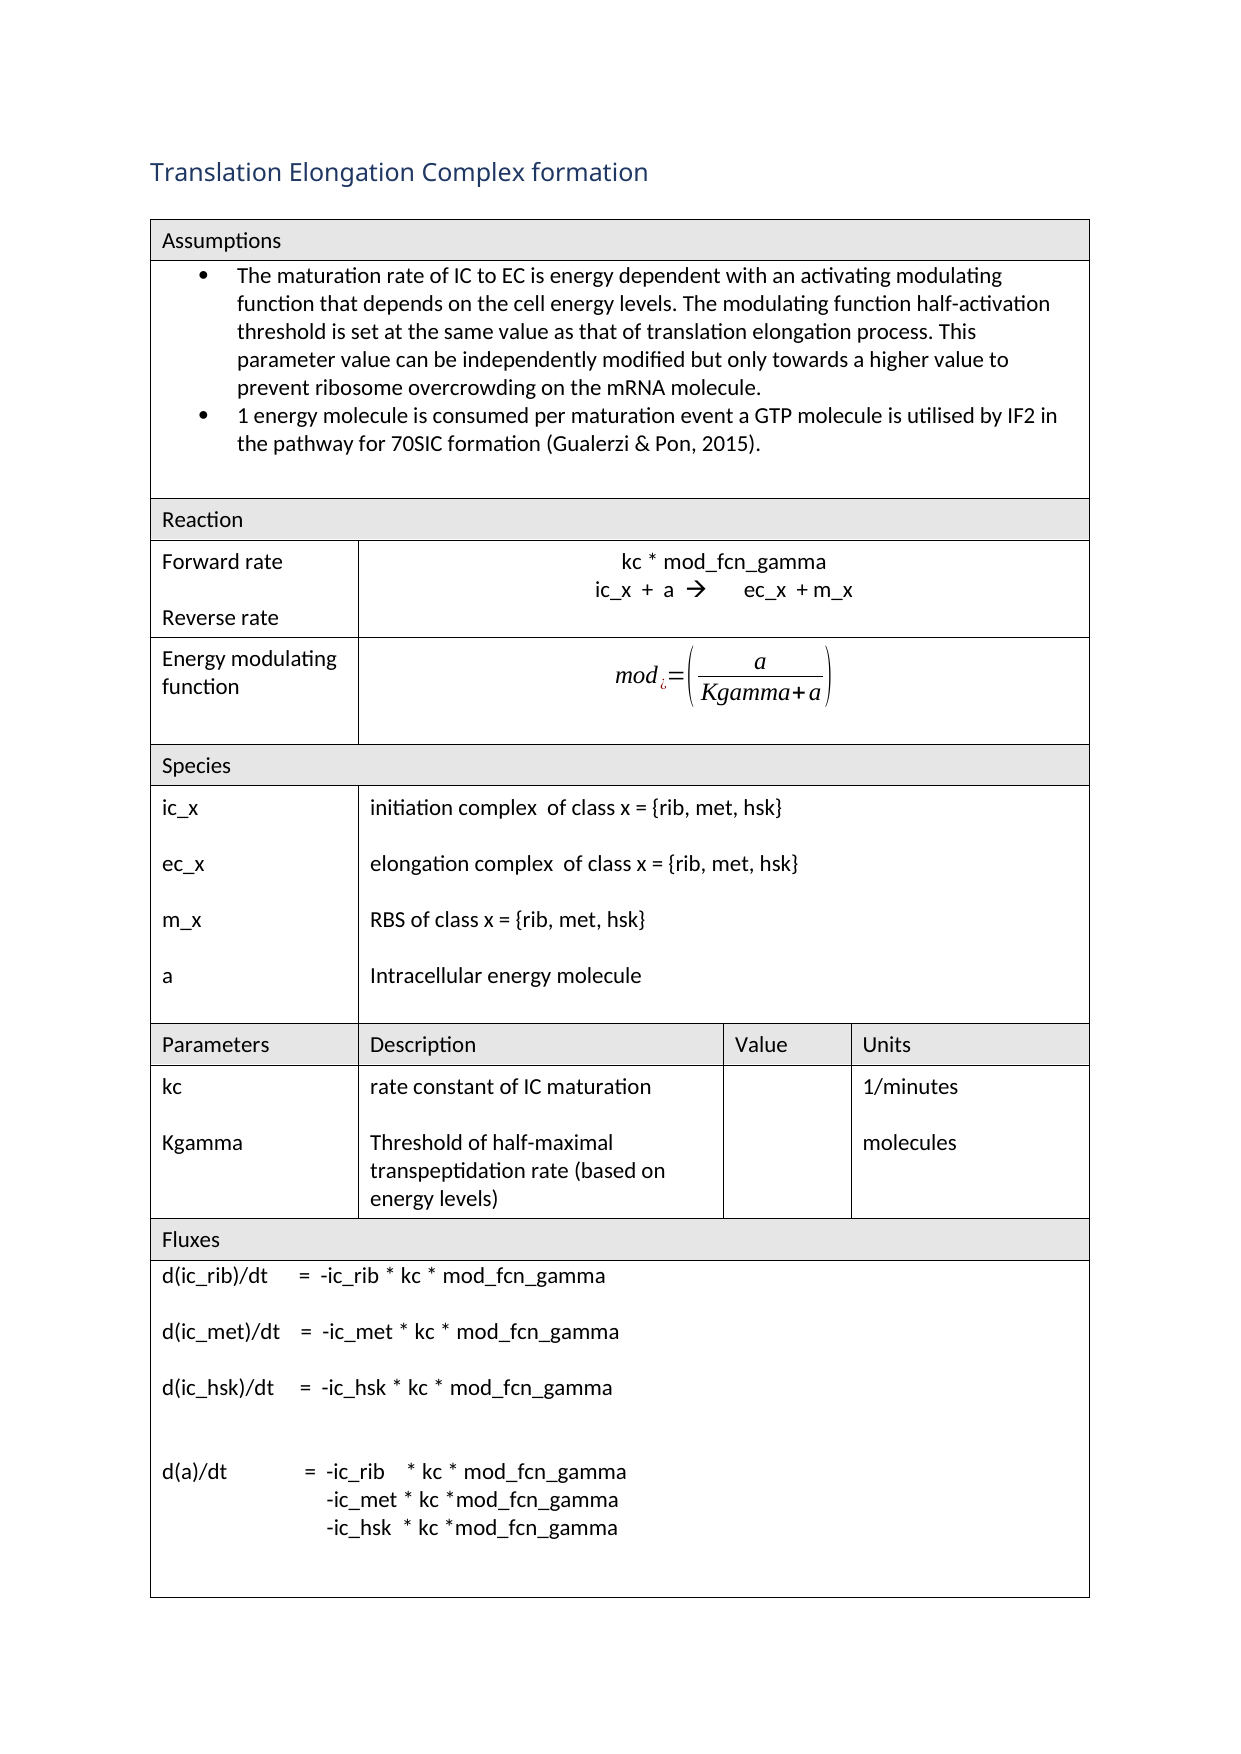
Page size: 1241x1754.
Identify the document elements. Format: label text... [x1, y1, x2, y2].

table_cell Fluxes [151, 1219, 1089, 1260]
table_cell Reaction [151, 499, 1089, 539]
table_cell 1/minutes molecules [852, 1066, 1089, 1218]
subtitle Translation Elongation Complex formation [150, 154, 1090, 188]
table_cell ic_x ec_x m_x a [151, 786, 358, 1023]
table_cell Description [359, 1024, 723, 1064]
table_cell kc Kgamma [151, 1066, 358, 1218]
table_cell [359, 638, 1089, 744]
table_cell Parameters [151, 1024, 358, 1064]
table_cell Value [724, 1024, 851, 1064]
table_cell The maturation rate of IC to EC is energy dependent with an activating modulating function that depends on the cell energy levels. The modulating function half-activation threshold is set at the same value as that of translation elongation process. This parameter value can be independently modified but only towards a higher value to prevent ribosome overcrowding on the mRNA molecule. 1 energy molecule is consumed per maturation event a GTP molecule is utilised by IF2 in the pathway for 70SIC formation (Gualerzi & Pon, 2015). [151, 261, 1089, 498]
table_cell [151, 1261, 1089, 1597]
table_cell Species [151, 745, 1089, 785]
table_cell Units [852, 1024, 1089, 1064]
table_cell rate constant of IC maturation Threshold of half-maximal transpeptidation rate (based on energy levels) [359, 1066, 723, 1218]
table_cell [724, 1066, 851, 1218]
table_cell initiation complex of class x = {rib, met, hsk} elongation complex of class x = {rib, met, hsk} RBS of class x = {rib, met, hsk} Intracellular energy molecule [359, 786, 1089, 1023]
table_cell Energy modulating function [151, 638, 358, 744]
table_cell kc * mod_fcn_gamma ic_x + a ec_x + m_x [359, 541, 1089, 637]
table_cell Forward rate Reverse rate [151, 541, 358, 637]
table_header Assumptions [151, 220, 1089, 260]
